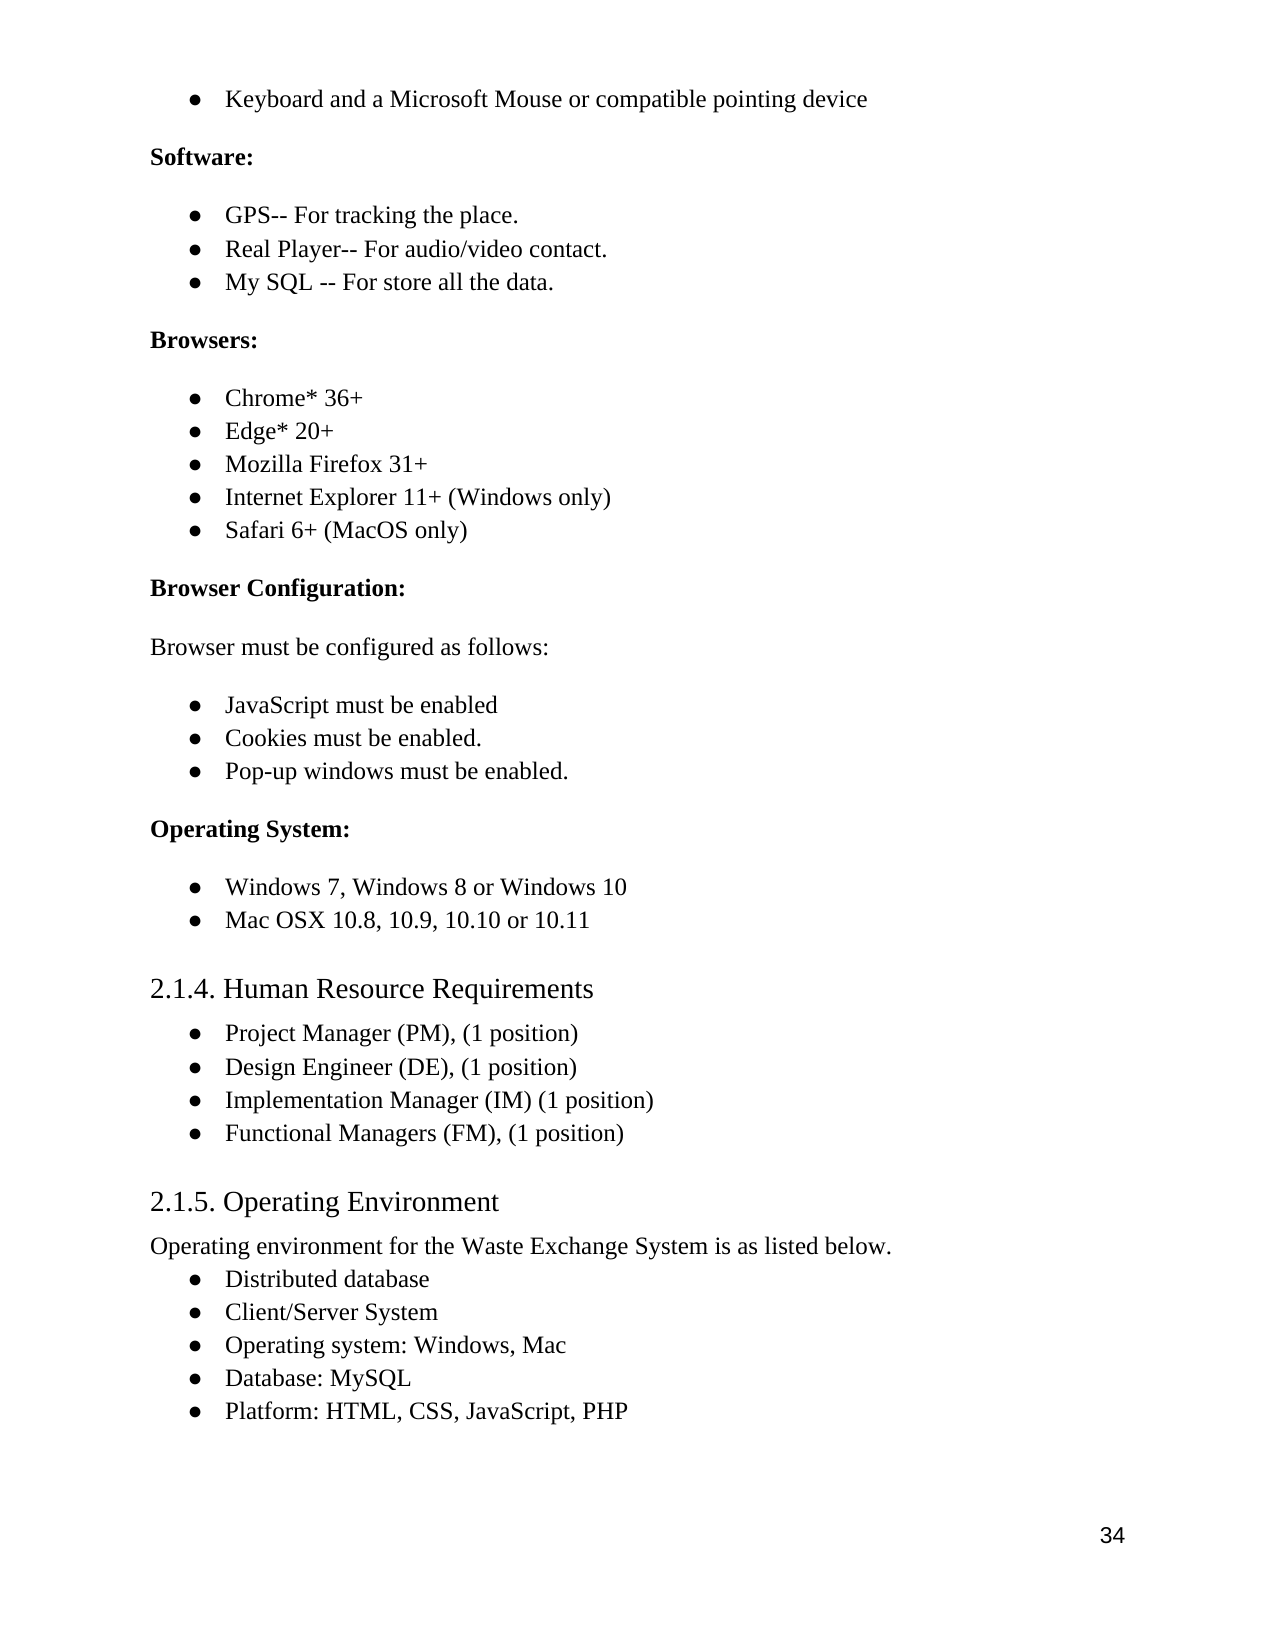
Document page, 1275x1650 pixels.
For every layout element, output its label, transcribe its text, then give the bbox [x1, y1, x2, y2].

list Design Engineer (DE), (1 position) [187, 1052, 1125, 1080]
list Chrome* 36+ [187, 383, 1125, 412]
list Database: MySQL [187, 1363, 1125, 1392]
text Browser must be configured as follows: [150, 632, 1125, 660]
list My SQL -- For store all the data. [187, 267, 1125, 296]
text Browser Configuration: [150, 573, 1125, 602]
list Keyboard and a Microsoft Mouse or compatible pointing device [187, 84, 1125, 113]
text Operating environment for the Waste Exchange System is as listed below. [634, 1231, 1125, 1260]
list Functional Managers (FM), (1 position) [187, 1118, 1125, 1147]
list GPS-- For tracking the place. [187, 201, 1125, 229]
list Mac OSX 10.8, 10.9, 10.10 or 10.11 [187, 905, 1125, 934]
list Client/Server System [187, 1297, 1125, 1326]
list Distributed database [187, 1264, 1125, 1293]
list Safari 6+ (MacOS only) [187, 515, 1125, 544]
text Browsers: [150, 325, 1125, 354]
list Operating system: Windows, Mac [187, 1330, 1125, 1359]
list Real Player-- For audio/video contact. [187, 234, 1125, 262]
list Pop-up windows must be enabled. [187, 756, 1125, 785]
list Mozilla Firefox 31+ [187, 449, 1125, 478]
subtitle 2.1.5. Operating Environment [150, 1184, 1125, 1218]
list Project Manager (PM), (1 position) [187, 1018, 1125, 1047]
list Internet Explorer 11+ (Windows only) [187, 482, 1125, 511]
list Windows 7, Windows 8 or Windows 10 [187, 872, 1125, 901]
subtitle 2.1.4. Human Resource Requirements [150, 972, 1125, 1005]
text Operating environment for the Waste Exchange System is as listed below. [150, 1231, 461, 1260]
list Platform: HTML, CSS, JavaScript, PHP [187, 1396, 1125, 1425]
text Operating System: [150, 814, 1125, 843]
list Cookies must be enabled. [187, 723, 1125, 752]
text Software: [150, 142, 1125, 171]
list Edge* 20+ [187, 416, 1125, 445]
list JavaScript must be enabled [187, 689, 1125, 718]
list Implementation Manager (IM) (1 position) [187, 1085, 1125, 1113]
